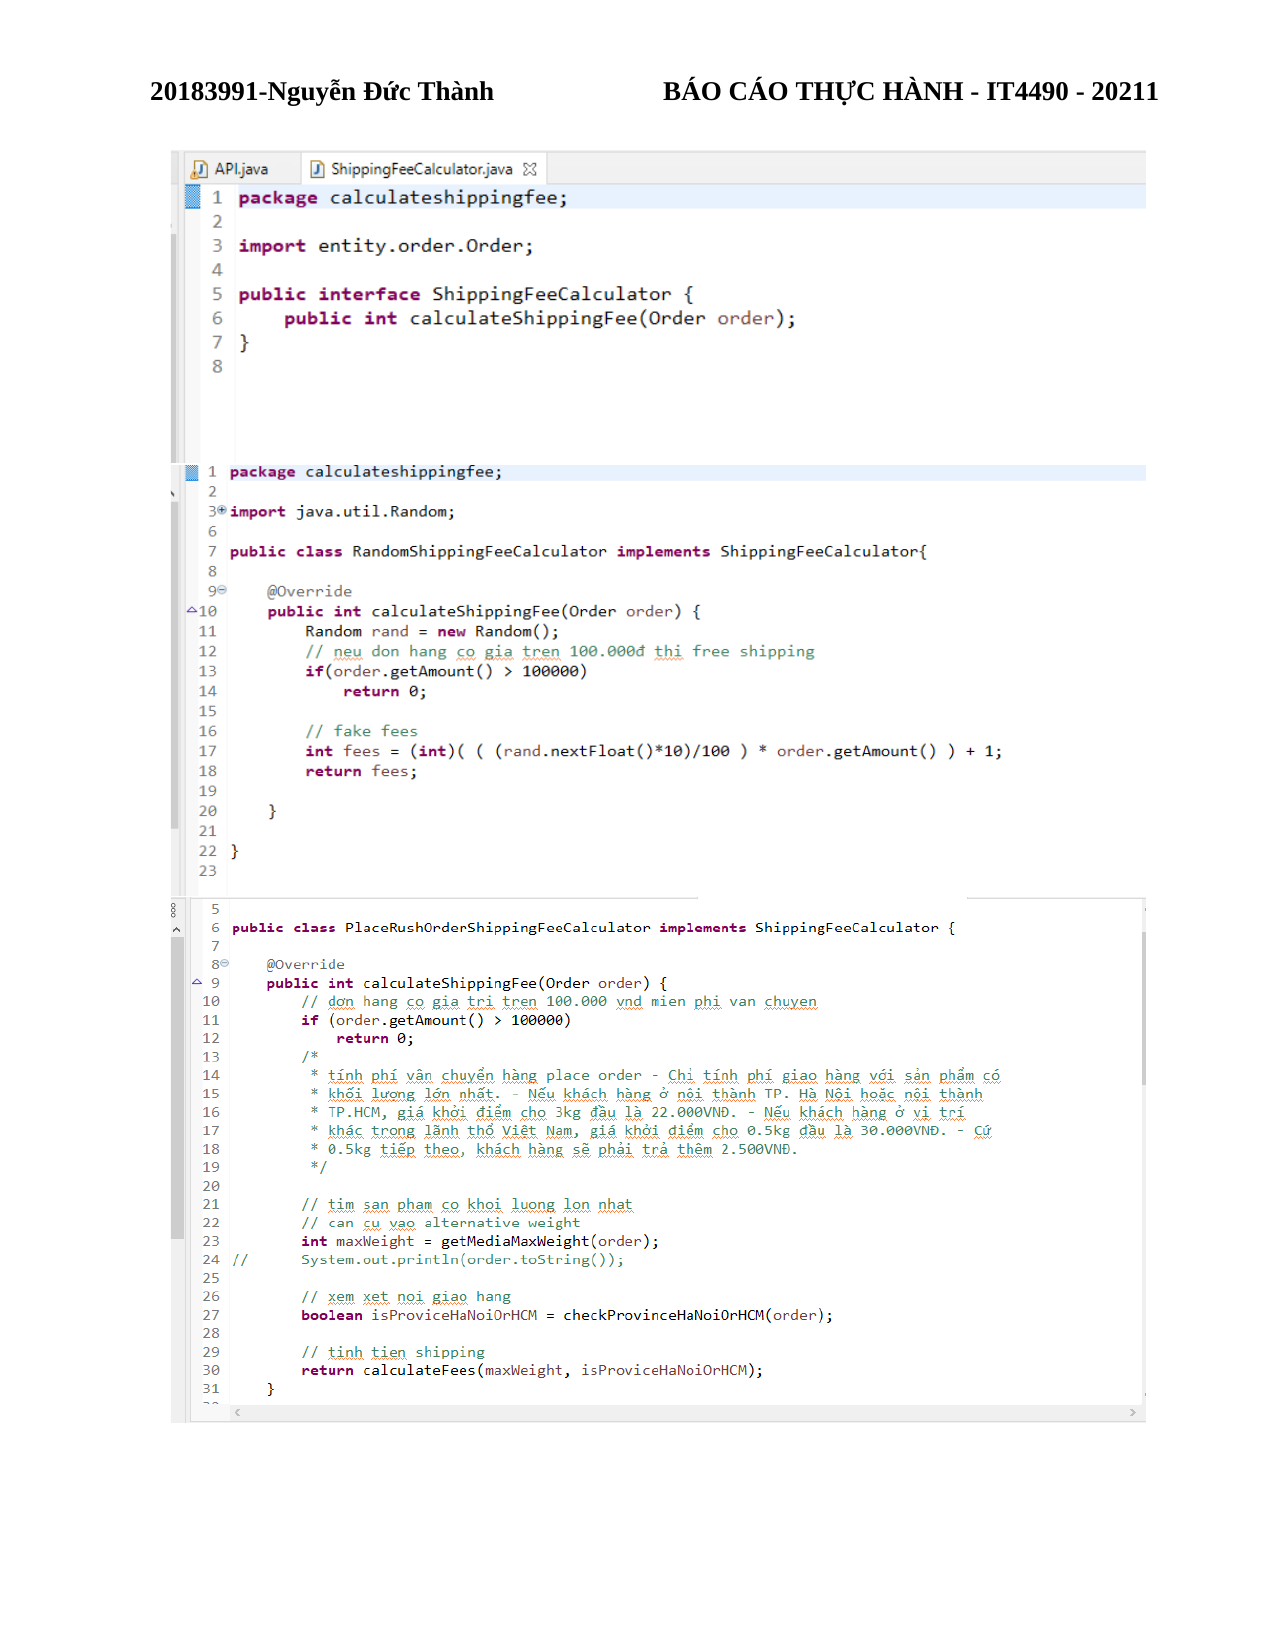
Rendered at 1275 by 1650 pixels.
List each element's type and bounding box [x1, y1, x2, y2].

picture [170, 897, 1146, 1423]
picture [170, 150, 1146, 463]
picture [170, 465, 1146, 896]
